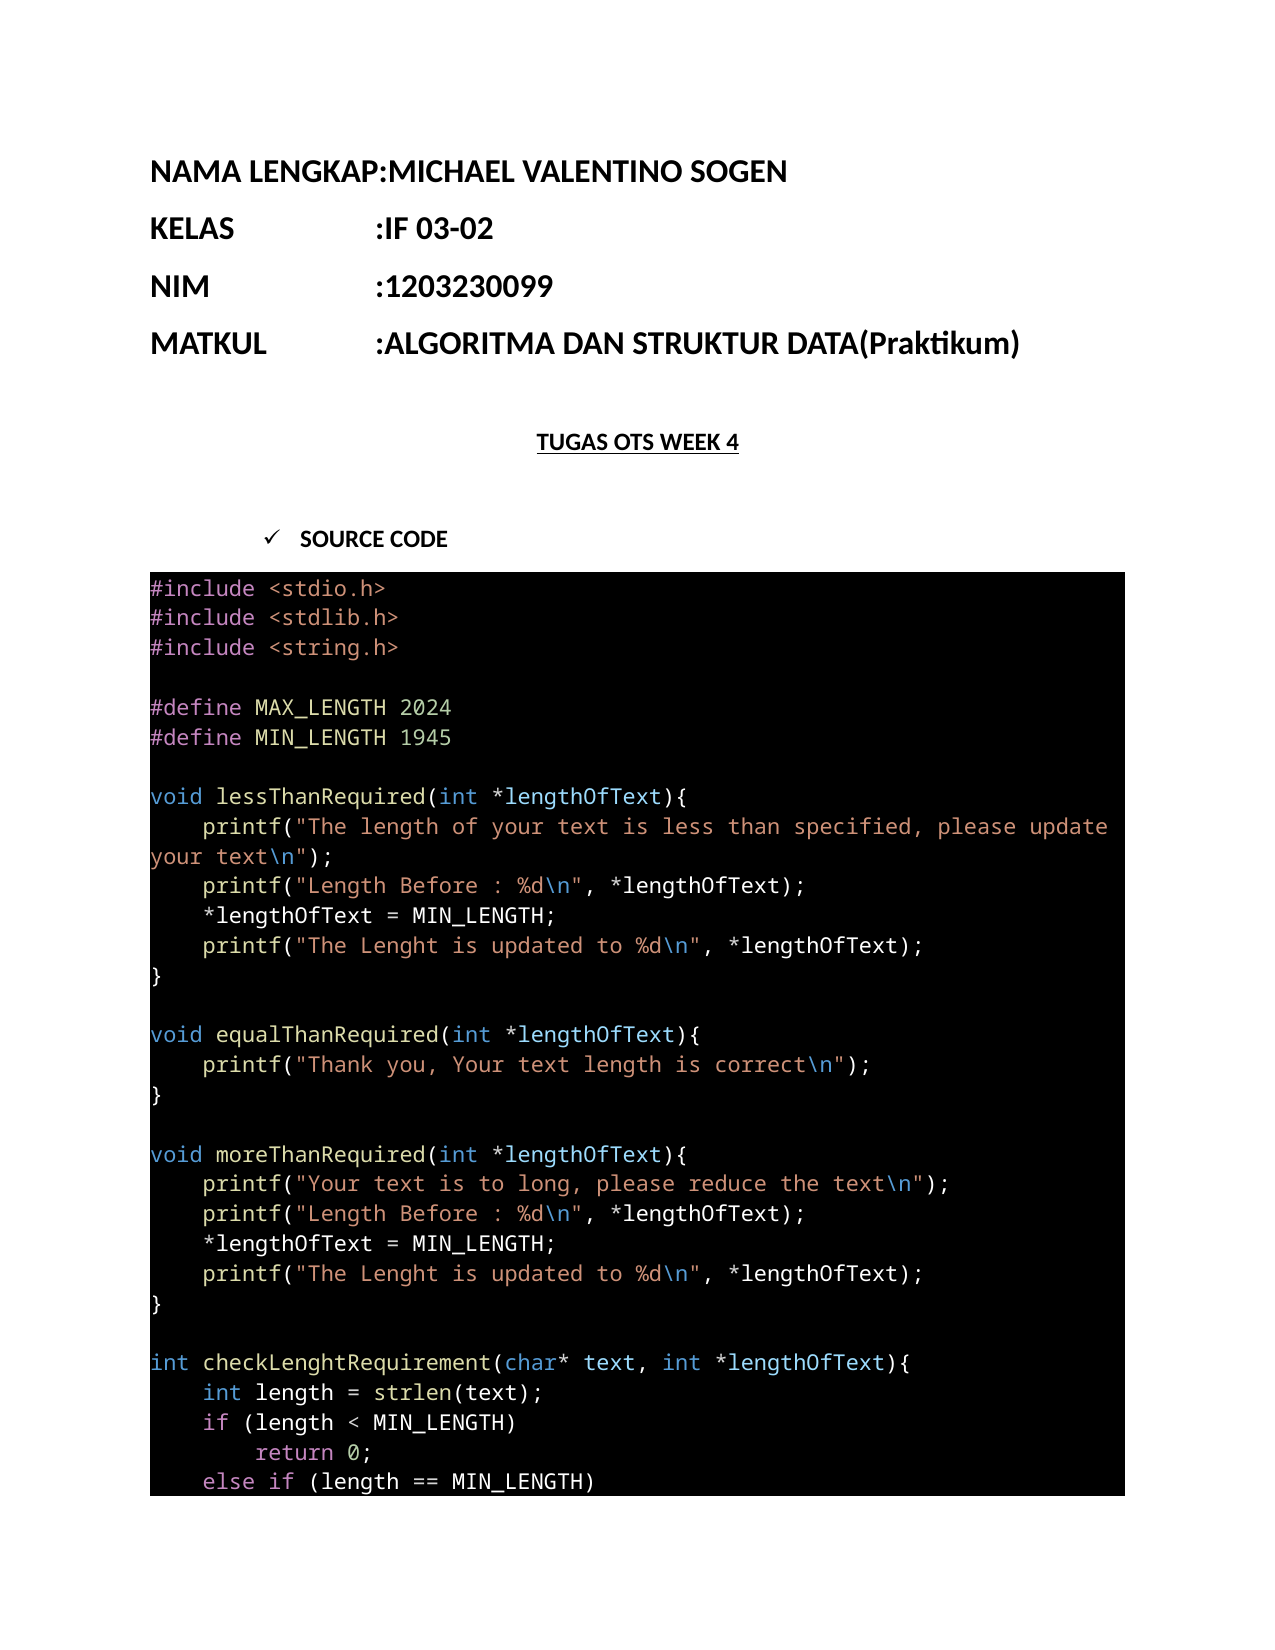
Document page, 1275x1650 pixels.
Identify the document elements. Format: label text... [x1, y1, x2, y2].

text void equalThanRequired(int *lengthOfText){ [150, 1019, 1125, 1049]
text if (length < MIN_LENGTH) [150, 1407, 1125, 1436]
text NIM :1203230099 [150, 265, 1125, 306]
text printf("Length Before : %d\n", *lengthOfText); [150, 870, 1125, 900]
text #include <stdio.h> [150, 572, 1125, 602]
text else if (length == MIN_LENGTH) [150, 1466, 1125, 1496]
text void moreThanRequired(int *lengthOfText){ [150, 1138, 1125, 1168]
text *lengthOfText = MIN_LENGTH; [150, 900, 1125, 930]
text printf("The Lenght is updated to %d\n", *lengthOfText); [150, 1258, 1125, 1287]
text int length = strlen(text); [150, 1377, 1125, 1407]
text printf("The Lenght is updated to %d\n", *lengthOfText); [150, 930, 1125, 960]
text *lengthOfText = MIN_LENGTH; [150, 1228, 1125, 1258]
text #include <string.h> [150, 632, 1125, 662]
text #include <stdlib.h> [150, 602, 1125, 632]
text } [150, 960, 1125, 989]
text printf("Length Before : %d\n", *lengthOfText); [150, 1198, 1125, 1228]
text } [150, 1079, 1125, 1109]
text return 0; [150, 1436, 1125, 1466]
text printf("Your text is to long, please reduce the text\n"); [150, 1168, 1125, 1198]
text int checkLenghtRequirement(char* text, int *lengthOfText){ [150, 1347, 1125, 1377]
text KELAS :IF 03-02 [150, 207, 1125, 248]
list SOURCE CODE [262, 523, 1125, 553]
text void lessThanRequired(int *lengthOfText){ [150, 781, 1125, 811]
text #define MIN_LENGTH 1945 [150, 721, 1125, 751]
text } [150, 1287, 1125, 1317]
text printf("Thank you, Your text length is correct\n"); [150, 1049, 1125, 1079]
text printf("The length of your text is less than specified, please update your text\n"); [150, 811, 1125, 870]
text MATKUL :ALGORITMA DAN STRUKTUR DATA(Praktikum) [150, 322, 1125, 363]
text #define MAX_LENGTH 2024 [150, 692, 1125, 721]
text NAMA LENGKAP:MICHAEL VALENTINO SOGEN [150, 150, 1125, 191]
text TUGAS OTS WEEK 4 [150, 426, 1125, 457]
